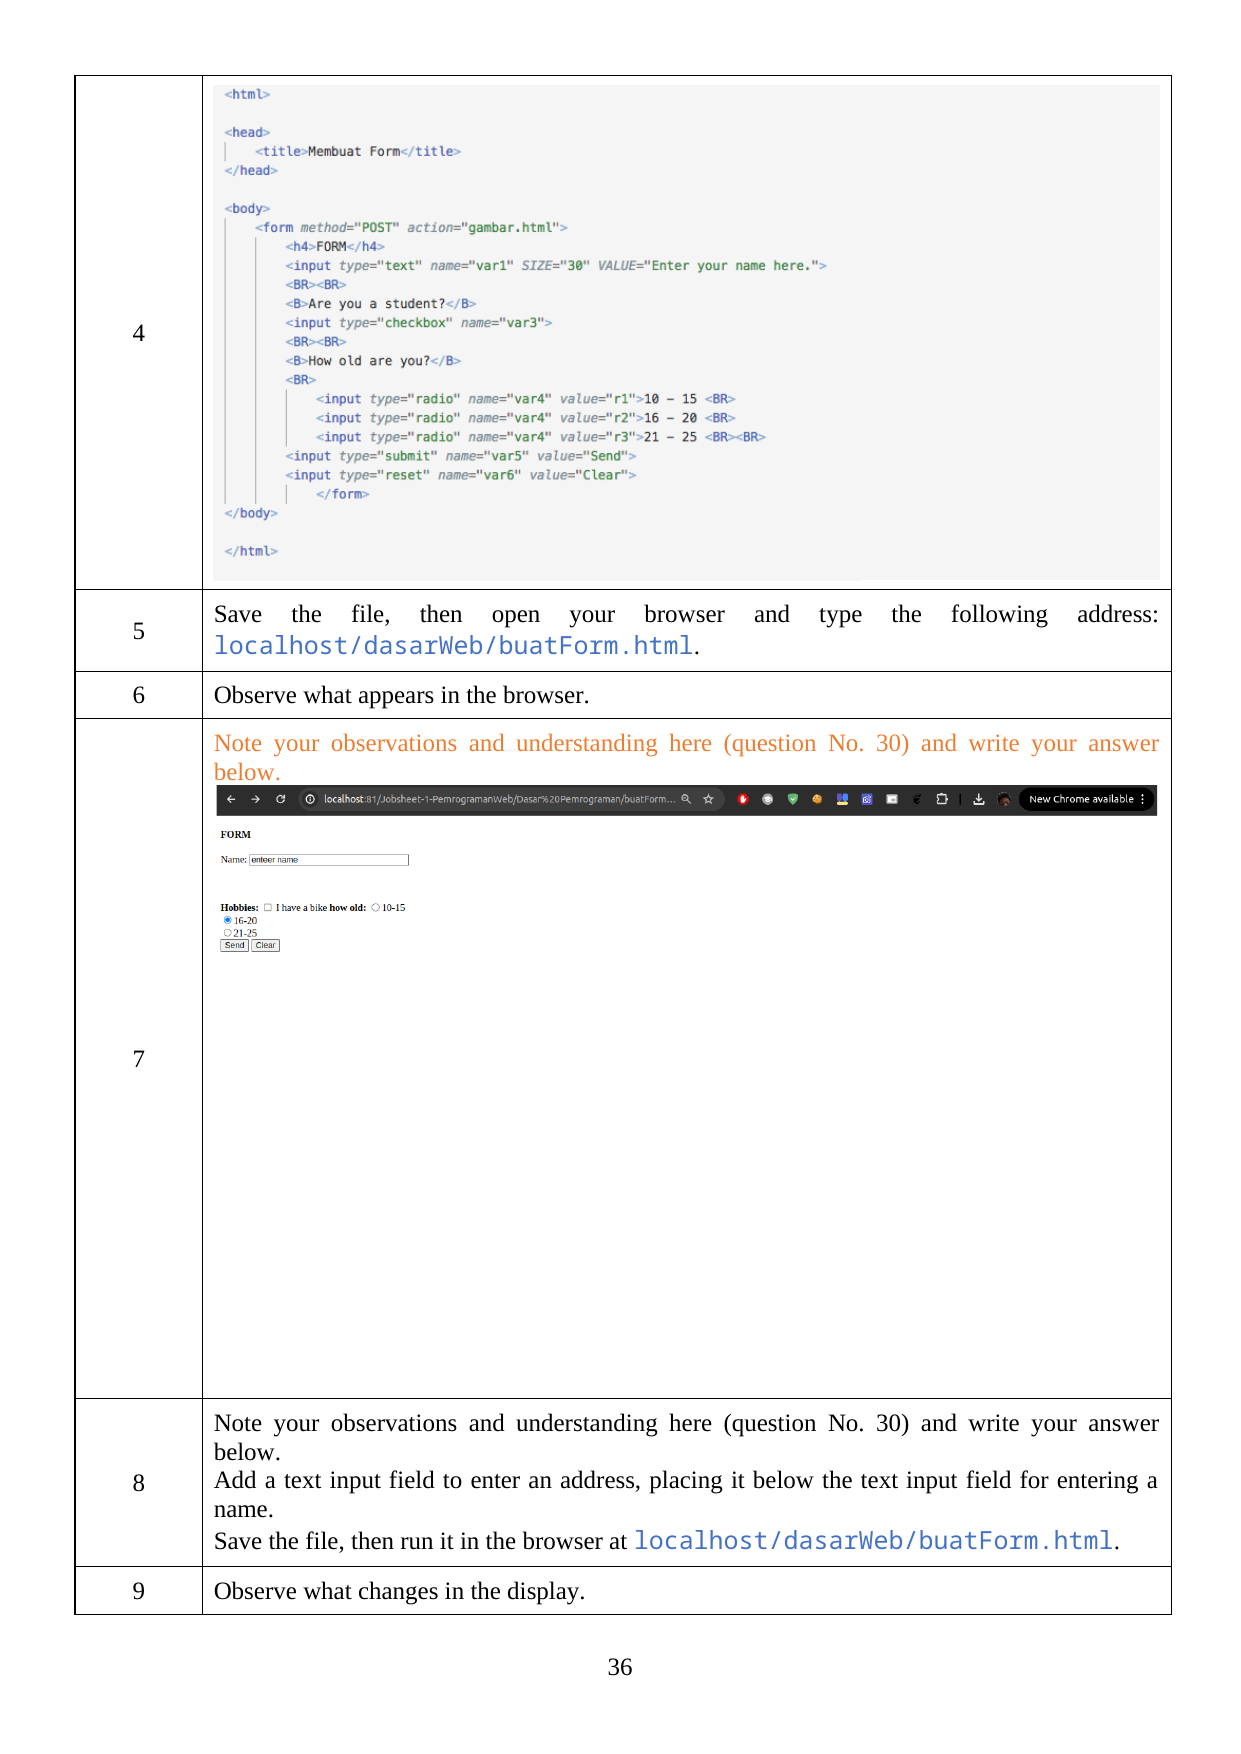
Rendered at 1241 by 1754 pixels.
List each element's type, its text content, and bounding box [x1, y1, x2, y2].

table_cell [203, 76, 1171, 589]
table_cell 8 [76, 1399, 202, 1566]
table_cell Observe what appears in the browser. [203, 672, 1171, 718]
table_cell 7 [76, 719, 202, 1398]
table_cell 5 [76, 590, 202, 671]
table_cell 9 [76, 1567, 202, 1613]
table_cell Save the file, then open your browser and type the following address: localhost/dasarWeb/buatForm.html. [203, 590, 1171, 671]
table_cell Note your observations and understanding here (question No. 30) and write your answer below. Add a text input field to enter an address, placing it below the text input field for entering a name. Save the file, then run it in the browser at localhost/dasarWeb/buatForm.html. [203, 1399, 1171, 1566]
table_cell Observe what changes in the display. [203, 1567, 1171, 1613]
picture [213, 85, 860, 581]
picture [216, 785, 1158, 1217]
table_cell Note your observations and understanding here (question No. 30) and write your answer below. [203, 719, 1171, 1398]
table_cell 4 [76, 76, 202, 589]
table_cell 6 [76, 672, 202, 718]
